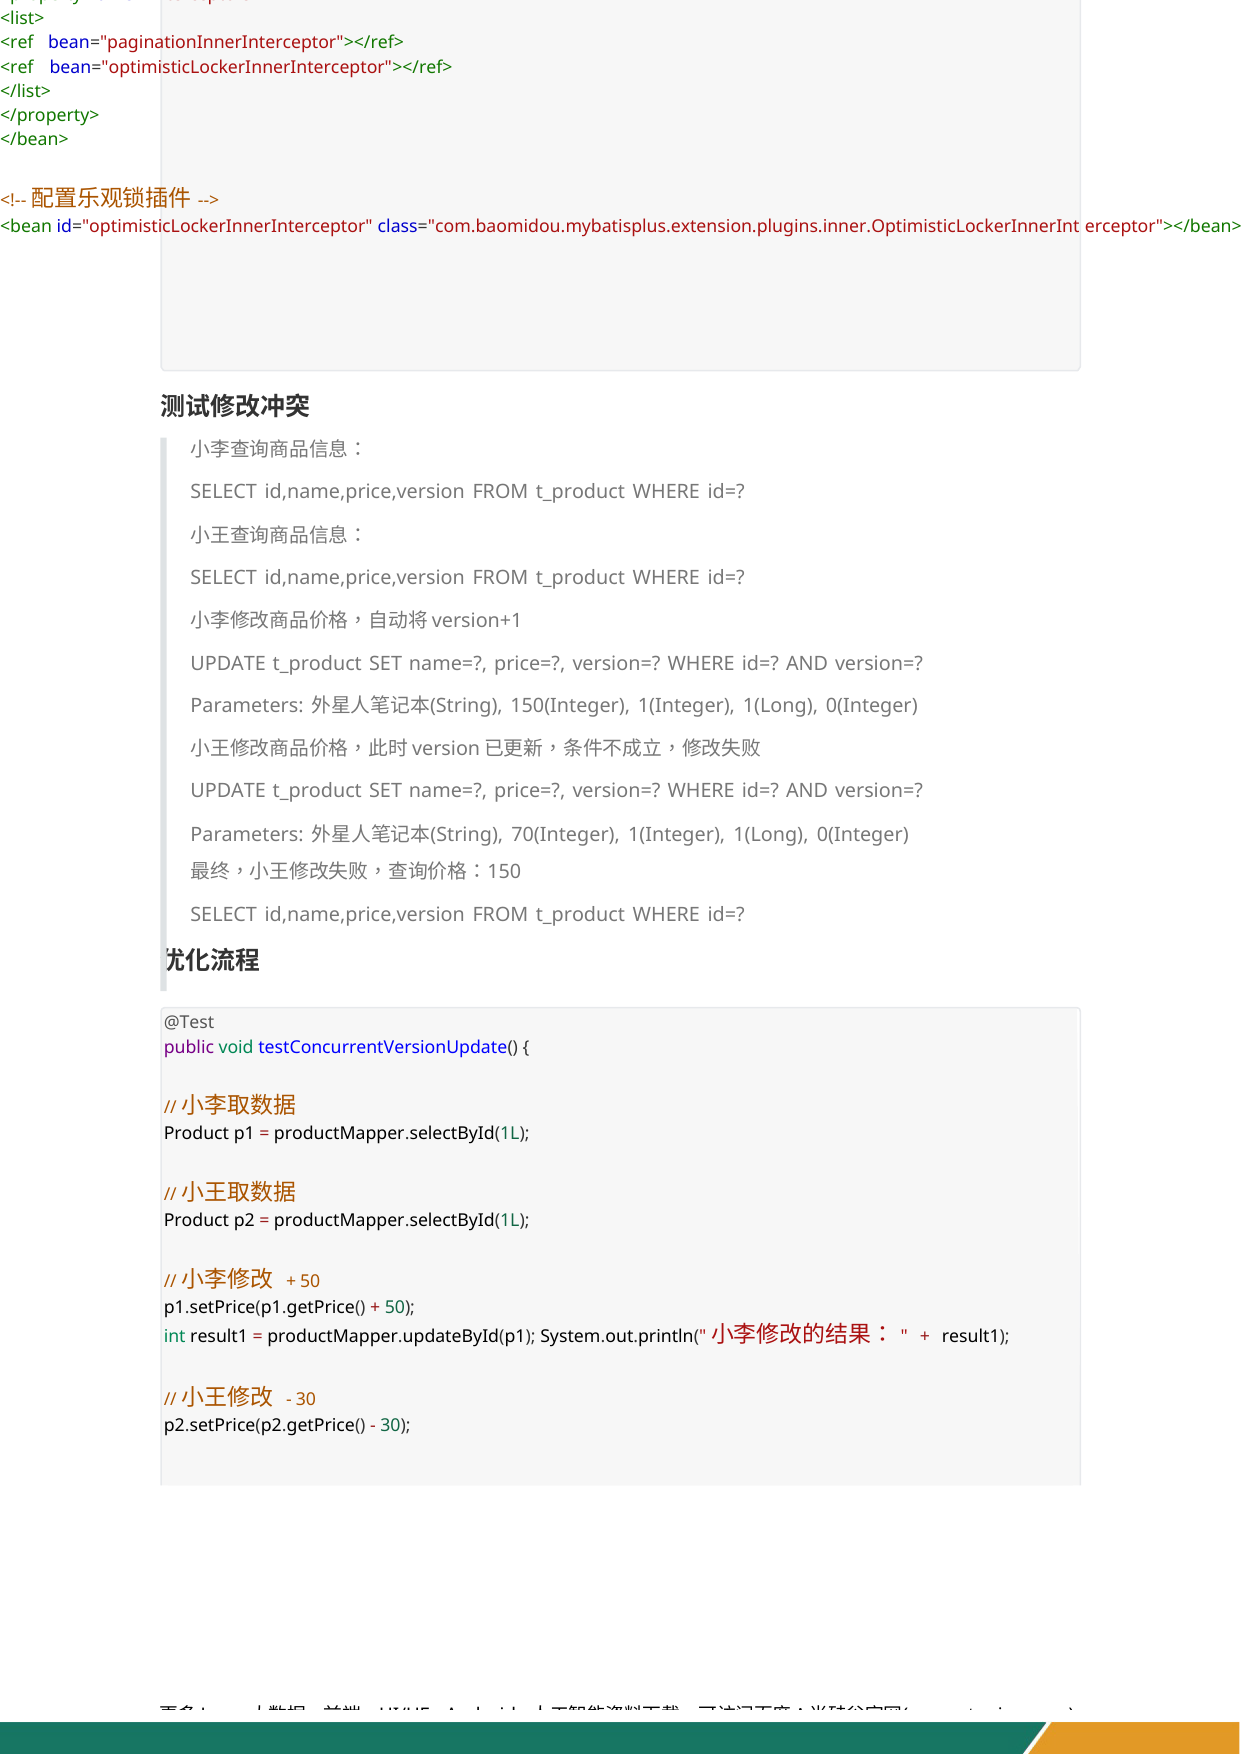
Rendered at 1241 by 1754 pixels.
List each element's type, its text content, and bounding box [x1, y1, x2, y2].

text Parameters: 外星人笔记本(String), 70(Integer), 1(Integer), 1(Long), 0(Integer) [190, 820, 1240, 847]
text 小李修改商品价格，自动将version+1 [190, 607, 1240, 634]
text UPDATE t_product SET name=?, price=?, version=? WHERE id=? AND version=? [190, 777, 1240, 803]
text 小王修改商品价格，此时version已更新，条件不成立，修改失败 [190, 733, 1240, 761]
text UPDATE t_product SET name=?, price=?, version=? WHERE id=? AND version=? Parameters: 外星人笔记本(String), 150(Integer), 1(Integer), 1(Long), 0(Integer) [190, 649, 986, 718]
text 优化流程 [167, 943, 1240, 977]
text SELECT id,name,price,version FROM t_product WHERE id=? [190, 900, 1240, 927]
picture [0, 1721, 1240, 1754]
text 最终，小王修改失败，查询价格：150 [190, 857, 1240, 884]
text SELECT id,name,price,version FROM t_product WHERE id=? [190, 477, 1240, 504]
text 测试修改冲突 [160, 388, 1240, 422]
text SELECT id,name,price,version FROM t_product WHERE id=? [190, 563, 1240, 590]
text 小李查询商品信息： [190, 435, 1240, 462]
text 小王查询商品信息： [190, 521, 1240, 548]
